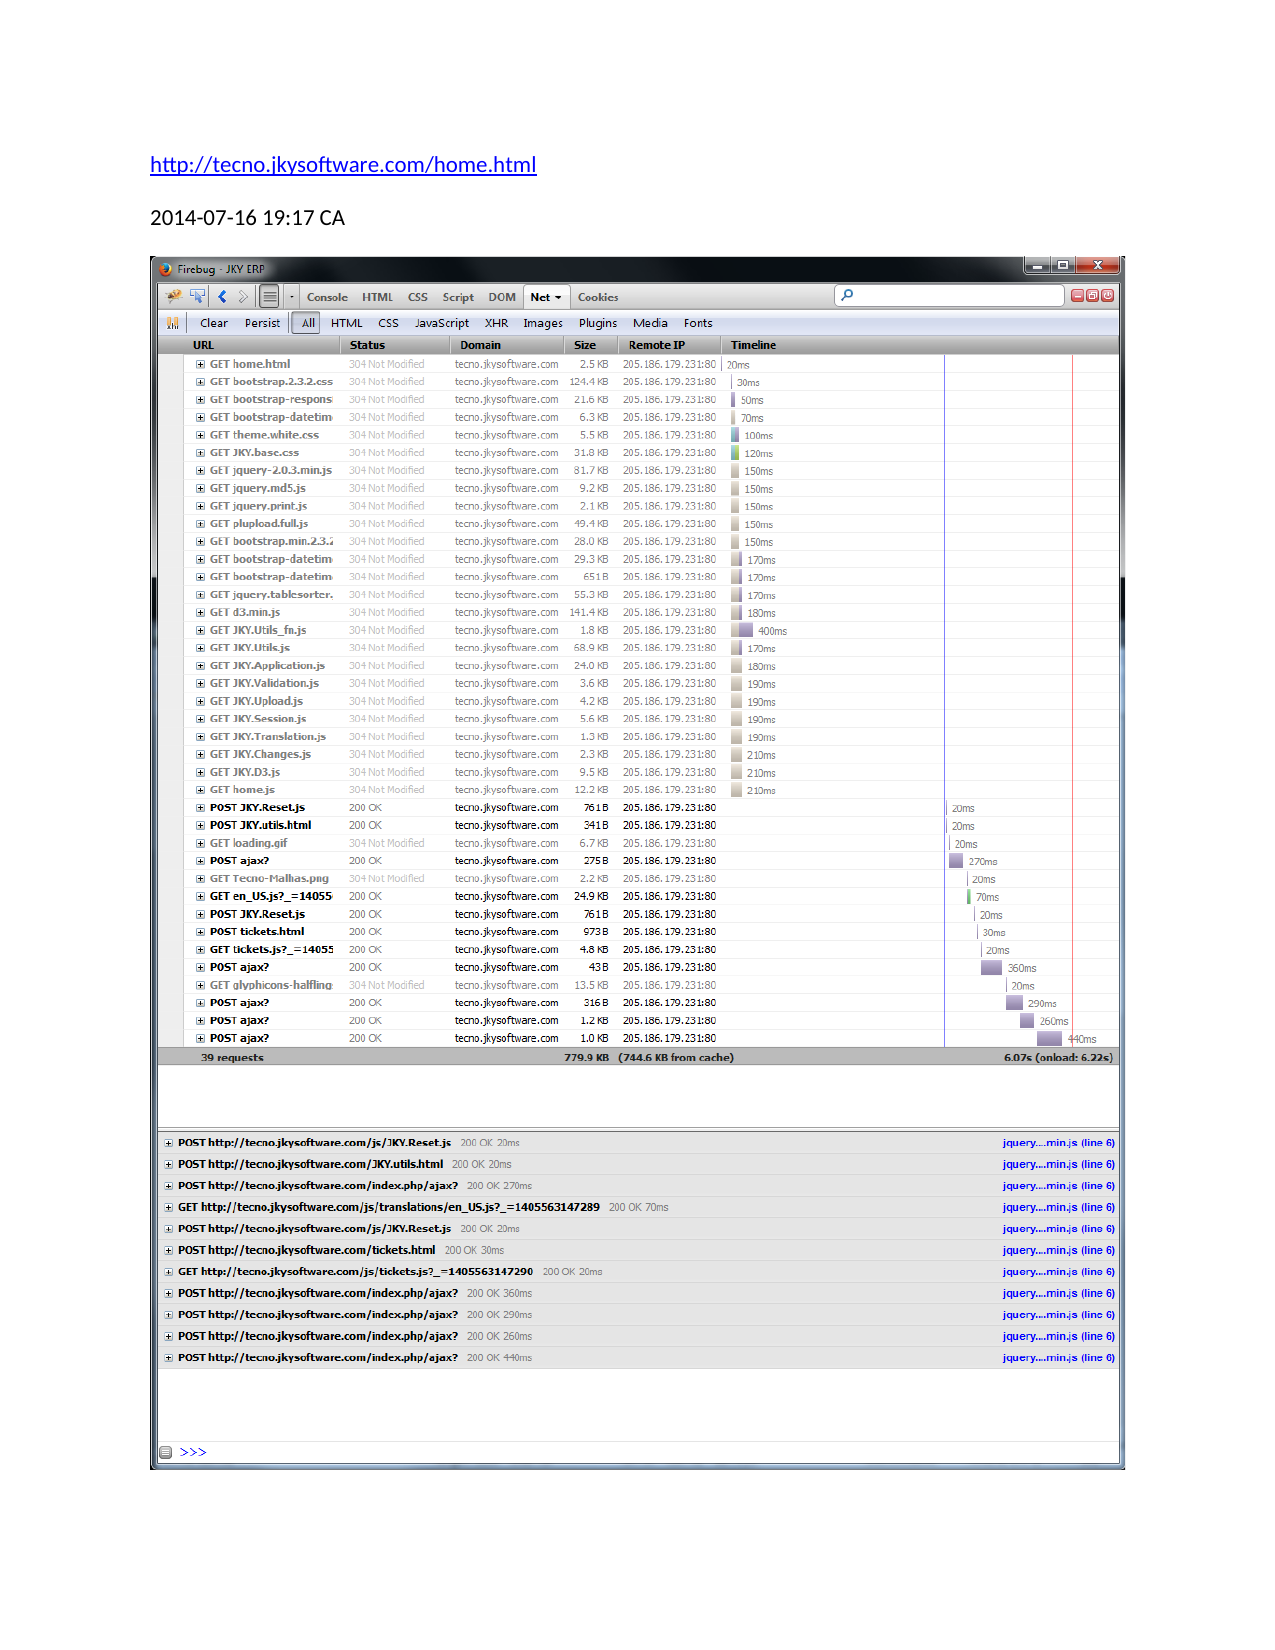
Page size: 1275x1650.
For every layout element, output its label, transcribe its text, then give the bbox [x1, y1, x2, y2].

text http://tecno.jkysoftware.com/home.html [150, 150, 1125, 178]
text 2014-07-16 19:17 CA [150, 203, 1125, 231]
picture [150, 256, 1125, 1470]
